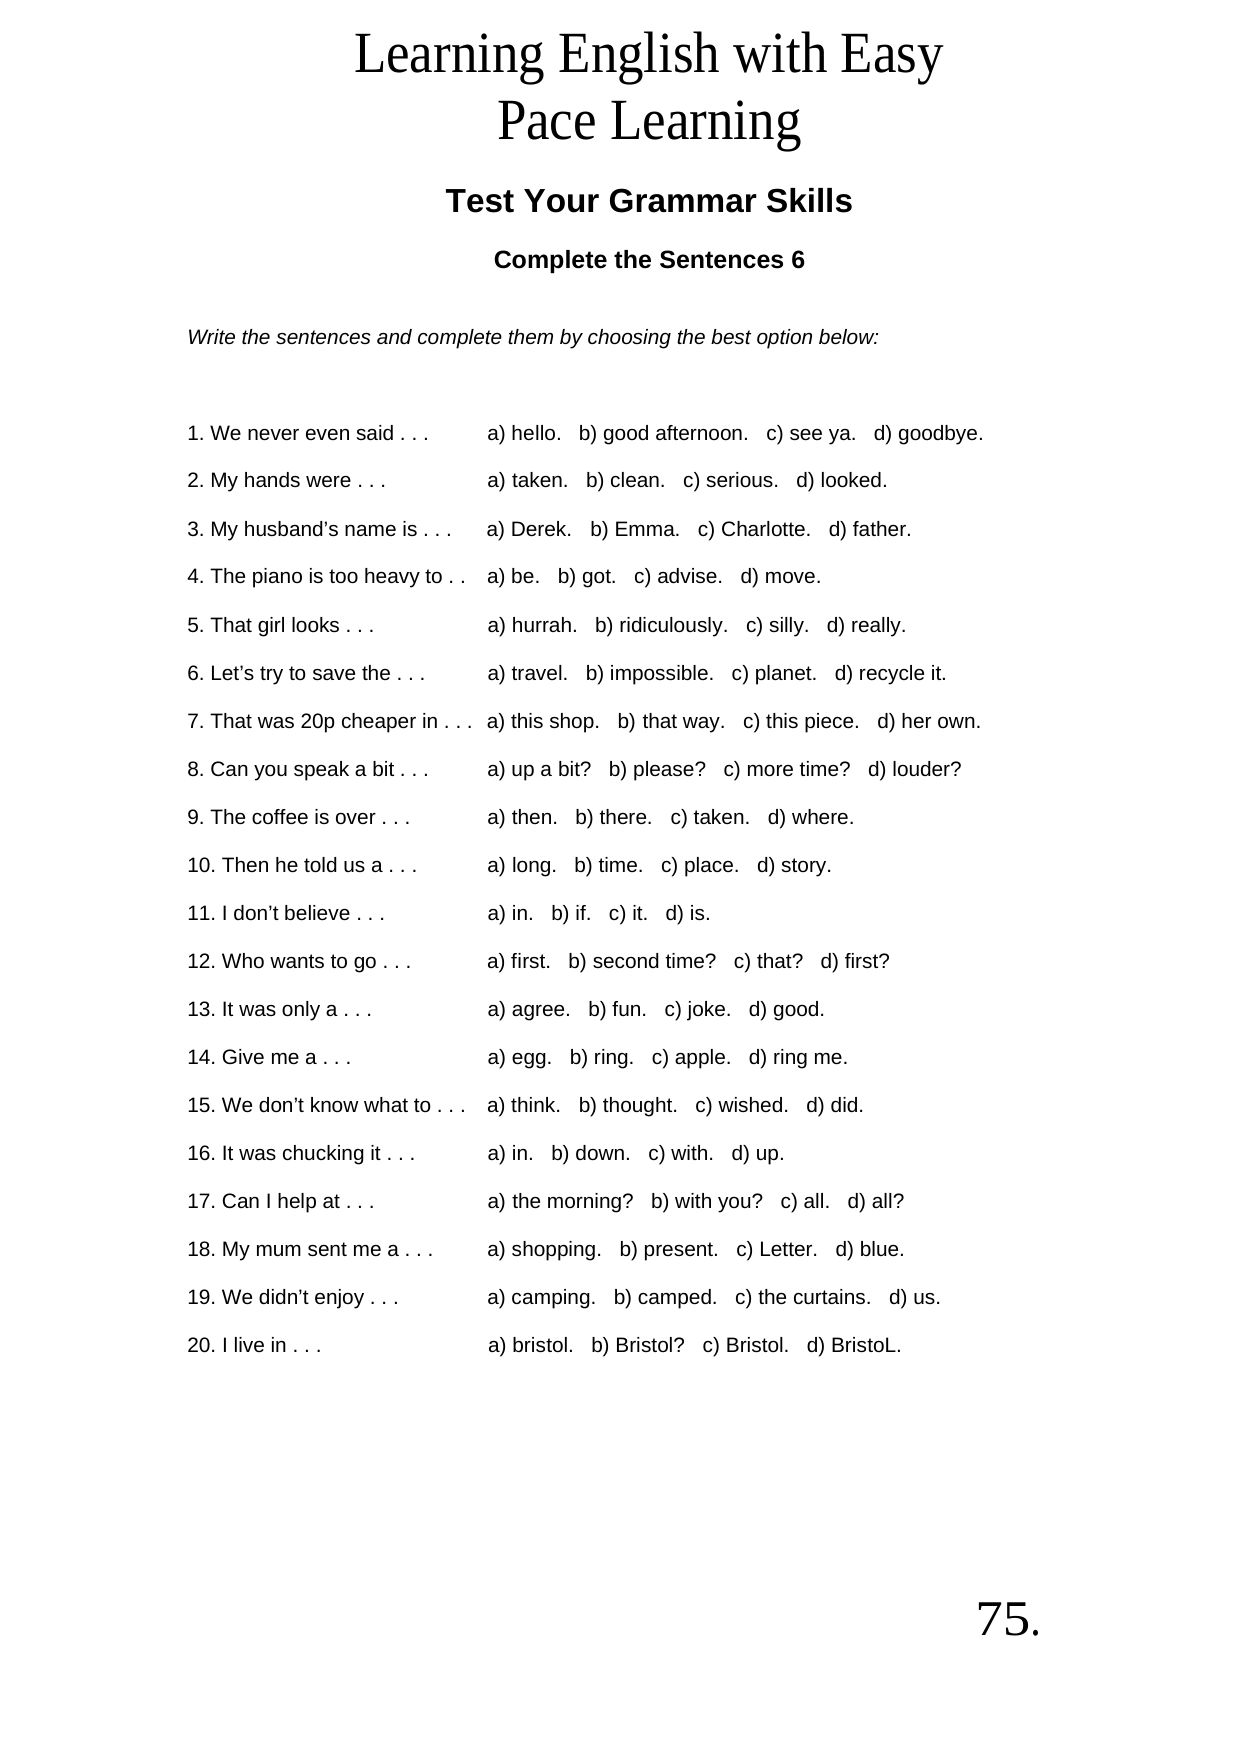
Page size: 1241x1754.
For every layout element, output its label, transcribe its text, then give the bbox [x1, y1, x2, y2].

text 8. Can you speak a bit . . . a) up a bit? b) please? c) more time? d) louder? [187, 756, 1065, 780]
text 17. Can I help at . . . a) the morning? b) with you? c) all. d) all? [187, 1189, 1065, 1213]
text 1. We never even said . . . a) hello. b) good afternoon. c) see ya. d) goodbye. [187, 420, 1065, 444]
text 5. That girl looks . . . a) hurrah. b) ridiculously. c) silly. d) really. [187, 612, 1065, 636]
text 18. My mum sent me a . . . a) shopping. b) present. c) Letter. d) blue. [187, 1237, 1065, 1261]
text 11. I don’t believe . . . a) in. b) if. c) it. d) is. [187, 901, 1065, 924]
text 9. The coffee is over . . . a) then. b) there. c) taken. d) where. [187, 804, 1065, 828]
text 16. It was chucking it . . . a) in. b) down. c) with. d) up. [187, 1141, 1065, 1164]
text 6. Let’s try to save the . . . a) travel. b) impossible. c) planet. d) recycle it. [187, 660, 1065, 684]
text 14. Give me a . . . a) egg. b) ring. c) apple. d) ring me. [187, 1044, 1065, 1068]
text 20. I live in . . . a) bristol. b) Bristol? c) Bristol. d) BristoL. [187, 1333, 1065, 1357]
text 7. That was 20p cheaper in . . . a) this shop. b) that way. c) this piece. d) her own. [187, 708, 1065, 732]
text 10. Then he told us a . . . a) long. b) time. c) place. d) story. [187, 852, 1065, 876]
text 4. The piano is too heavy to . . a) be. b) got. c) advise. d) move. [187, 564, 1065, 588]
text 19. We didn’t enjoy . . . a) camping. b) camped. c) the curtains. d) us. [187, 1285, 1065, 1309]
text 3. My husband’s name is . . . a) Derek. b) Emma. c) Charlotte. d) father. [187, 516, 1065, 540]
text 13. It was only a . . . a) agree. b) fun. c) joke. d) good. [187, 997, 1065, 1021]
text 15. We don’t know what to . . . a) think. b) thought. c) wished. d) did. [187, 1093, 1065, 1117]
text 2. My hands were . . . a) taken. b) clean. c) serious. d) looked. [187, 468, 1065, 492]
text Write the sentences and complete them by choosing the best option below: [187, 324, 1065, 348]
text 12. Who wants to go . . . a) first. b) second time? c) that? d) first? [187, 948, 1065, 972]
